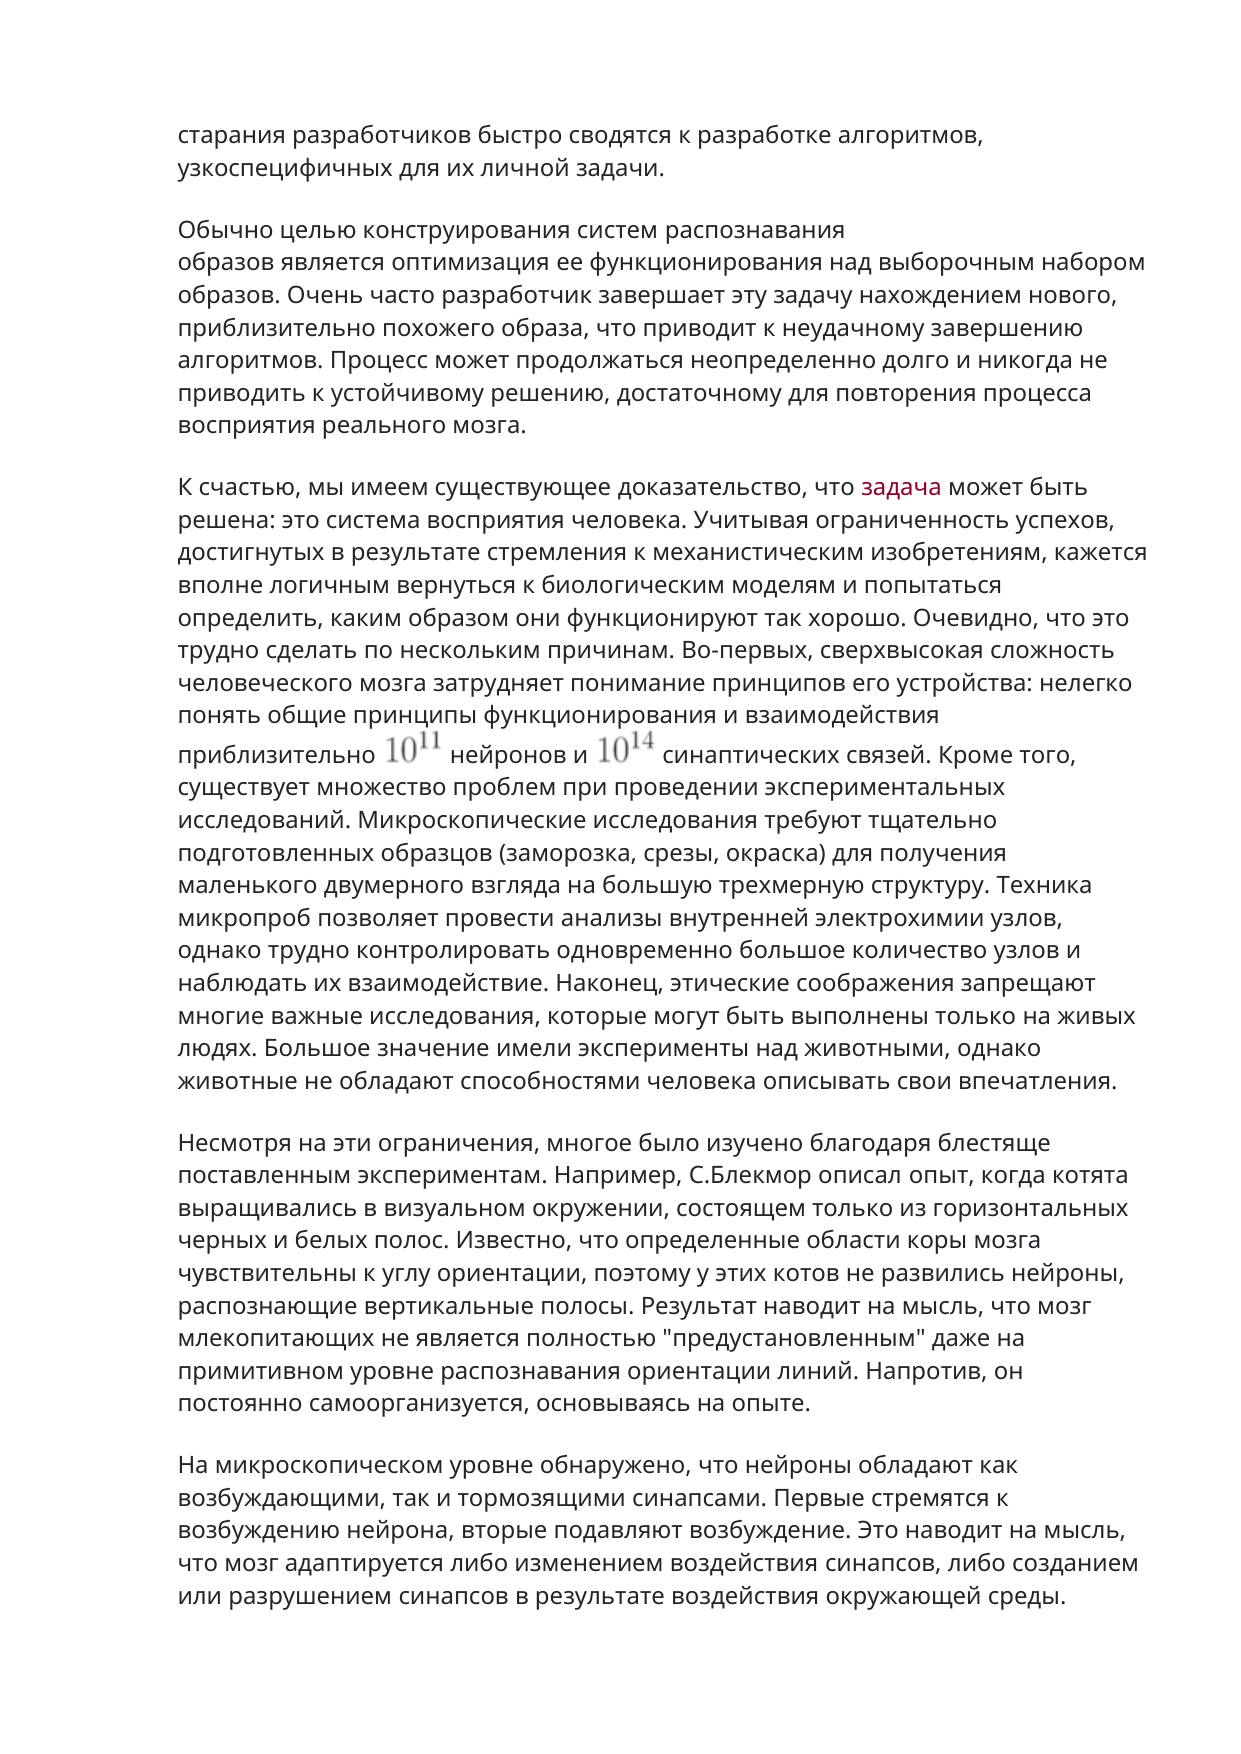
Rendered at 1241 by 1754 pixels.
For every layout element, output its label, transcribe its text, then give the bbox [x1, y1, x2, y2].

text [177, 1448, 1152, 1611]
picture [382, 730, 444, 764]
text Несмотря на эти ограничения, многое было изучено благодаря блестяще поставленным экспериментам. Например, С.Блекмор описал опыт, когда котята выращивались в визуальном окружении, состоящем только из горизонтальных черных и белых полос. Известно, что определенные области коры мозга чувствительны к углу ориентации, поэтому у этих котов не развились нейроны, распознающие вертикальные полосы. Результат наводит на мысль, что мозг млекопитающих не является полностью "предустановленным" даже на примитивном уровне распознавания ориентации линий. Напротив, он постоянно самоорганизуется, основываясь на опыте. [177, 1125, 1152, 1419]
text К счастью, мы имеем существующее доказательство, что задача может быть решена: это система восприятия человека. Учитывая ограниченность успехов, достигнутых в результате стремления к механистическим изобретениям, кажется вполне логичным вернуться к биологическим моделям и попытаться определить, каким образом они функционируют так хорошо. Очевидно, что это трудно сделать по нескольким причинам. Во-первых, сверхвысокая сложность человеческого мозга затрудняет понимание принципов его устройства: нелегко понять общие принципы функционирования и взаимодействия приблизительно нейронов и синаптических связей. Кроме того, существует множество проблем при проведении экспериментальных исследований. Микроскопические исследования требуют тщательно подготовленных образцов (заморозка, срезы, окраска) для получения маленького двумерного взгляда на большую трехмерную структуру. Техника микропроб позволяет провести анализы внутренней электрохимии узлов, однако трудно контролировать одновременно большое количество узлов и наблюдать их взаимодействие. Наконец, этические соображения запрещают многие важные исследования, которые могут быть выполнены только на живых людях. Большое значение имели эксперименты над животными, однако животные не обладают способностями человека описывать свои впечатления. [177, 470, 1152, 1096]
text Обычно целью конструирования систем распознавания образов является оптимизация ее функционирования над выборочным набором образов. Очень часто разработчик завершает эту задачу нахождением нового, приблизительно похожего образа, что приводит к неудачному завершению алгоритмов. Процесс может продолжаться неопределенно долго и никогда не приводить к устойчивому решению, достаточному для повторения процесса восприятия реального мозга. [177, 212, 1152, 441]
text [177, 118, 1152, 183]
picture [594, 730, 656, 764]
